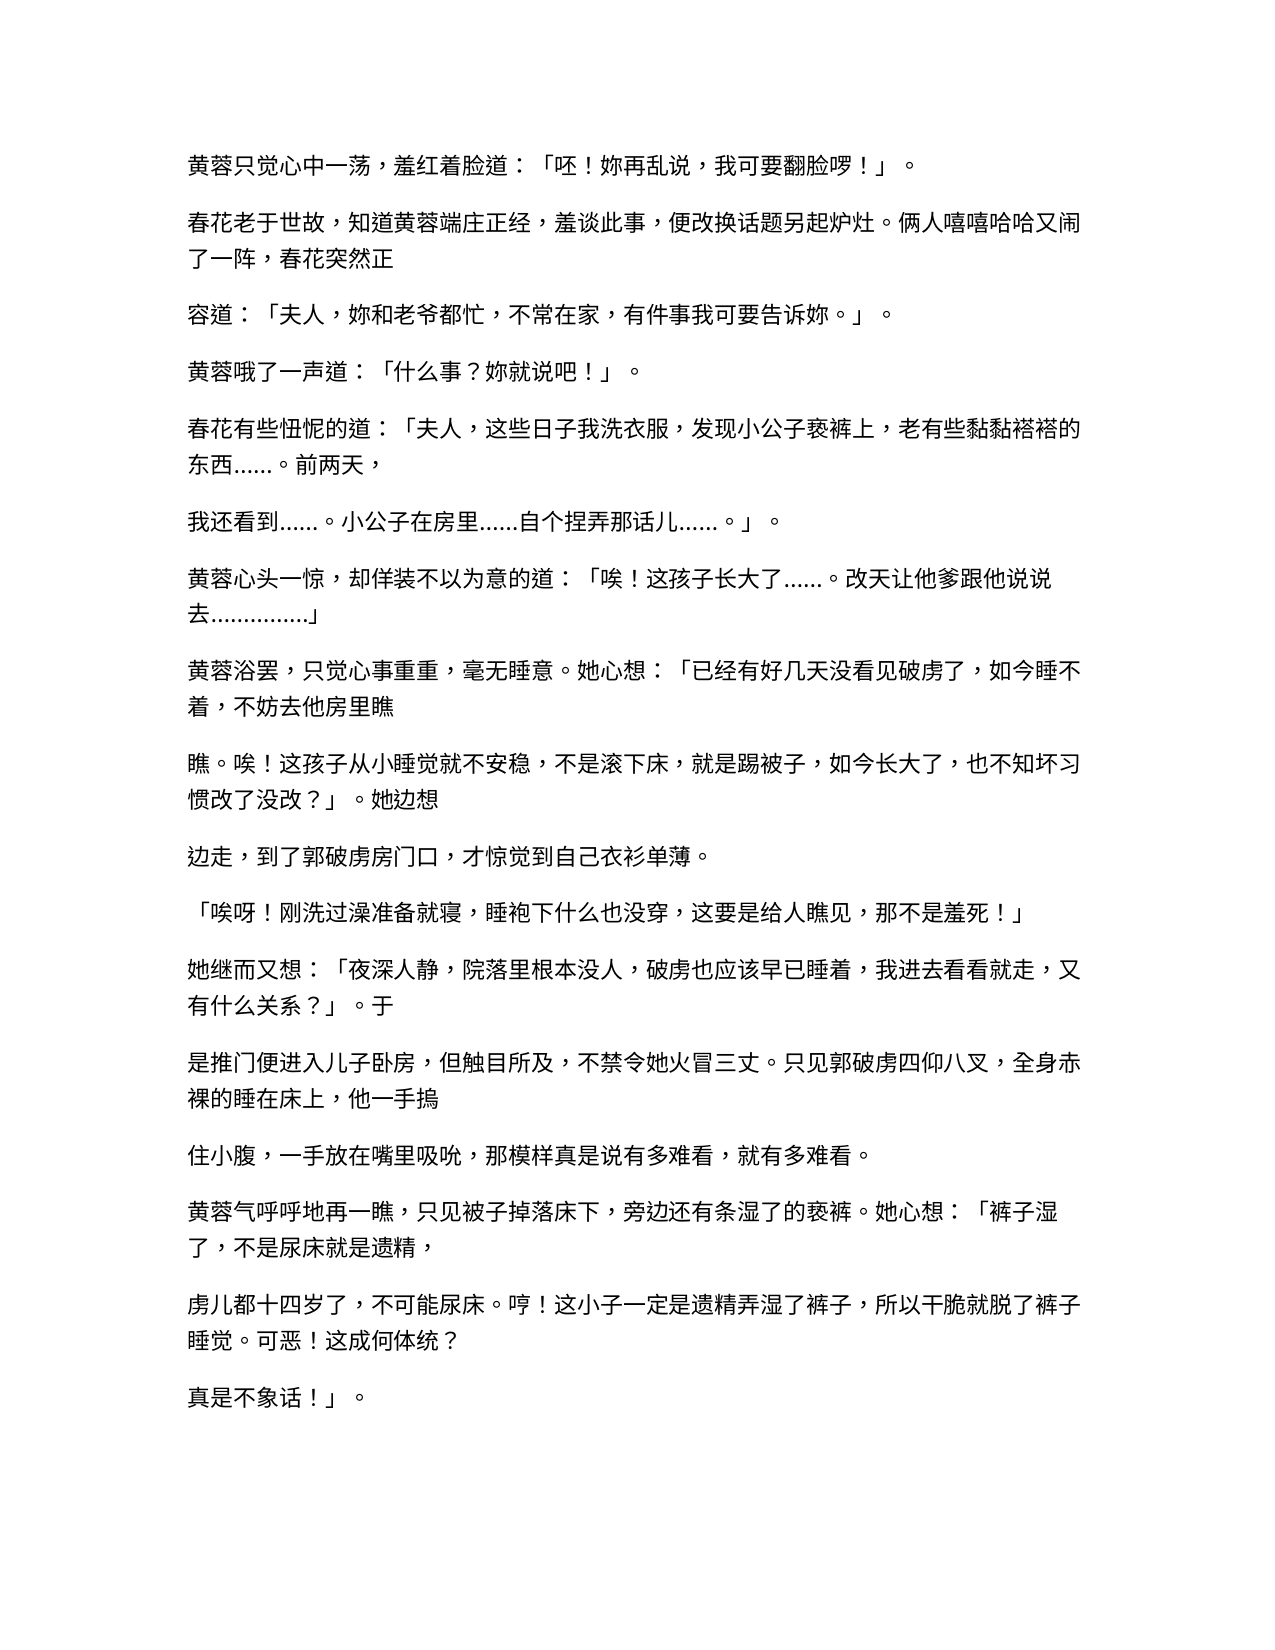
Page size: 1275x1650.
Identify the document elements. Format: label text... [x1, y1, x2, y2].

text 黄蓉浴罢，只觉心事重重，毫无睡意。她心想：「已经有好几天没看见破虏了，如今睡不着，不妨去他房里瞧 [187, 655, 1087, 722]
text 瞧。唉！这孩子从小睡觉就不安稳，不是滚下床，就是踢被子，如今长大了，也不知坏习惯改了没改？」。她边想 [187, 748, 1087, 815]
text 春花老于世故，知道黄蓉端庄正经，羞谈此事，便改换话题另起炉灶。俩人嘻嘻哈哈又闹了一阵，春花突然正 [187, 207, 1087, 274]
text 边走，到了郭破虏房门口，才惊觉到自己衣衫单薄。 [187, 841, 1087, 872]
text 我还看到……。小公子在房里……自个捏弄那话儿……。」。 [187, 506, 1087, 537]
text 「唉呀！刚洗过澡准备就寝，睡袍下什么也没穿，这要是给人瞧见，那不是羞死！」 [187, 897, 1087, 929]
text 住小腹，一手放在嘴里吸吮，那模样真是说有多难看，就有多难看。 [187, 1139, 1087, 1171]
text 黄蓉气呼呼地再一瞧，只见被子掉落床下，旁边还有条湿了的亵裤。她心想：「裤子湿了，不是尿床就是遗精， [187, 1196, 1087, 1263]
text 春花有些忸怩的道：「夫人，这些日子我洗衣服，发现小公子亵裤上，老有些黏黏褡褡的东西……。前两天， [187, 413, 1087, 480]
text 真是不象话！」。 [187, 1382, 1087, 1413]
text 黄蓉只觉心中一荡，羞红着脸道：「呸！妳再乱说，我可要翻脸啰！」。 [187, 150, 1087, 181]
text 容道：「夫人，妳和老爷都忙，不常在家，有件事我可要告诉妳。」。 [187, 299, 1087, 331]
text 黄蓉心头一惊，却佯装不以为意的道：「唉！这孩子长大了……。改天让他爹跟他说说去……………」 [187, 562, 1087, 630]
text 是推门便进入儿子卧房，但触目所及，不禁令她火冒三丈。只见郭破虏四仰八叉，全身赤裸的睡在床上，他一手摀 [187, 1047, 1087, 1114]
text 她继而又想：「夜深人静，院落里根本没人，破虏也应该早已睡着，我进去看看就走，又有什么关系？」。于 [187, 954, 1087, 1021]
text 虏儿都十四岁了，不可能尿床。哼！这小子一定是遗精弄湿了裤子，所以干脆就脱了裤子睡觉。可恶！这成何体统？ [187, 1289, 1087, 1356]
text 黄蓉哦了一声道：「什么事？妳就说吧！」。 [187, 356, 1087, 387]
